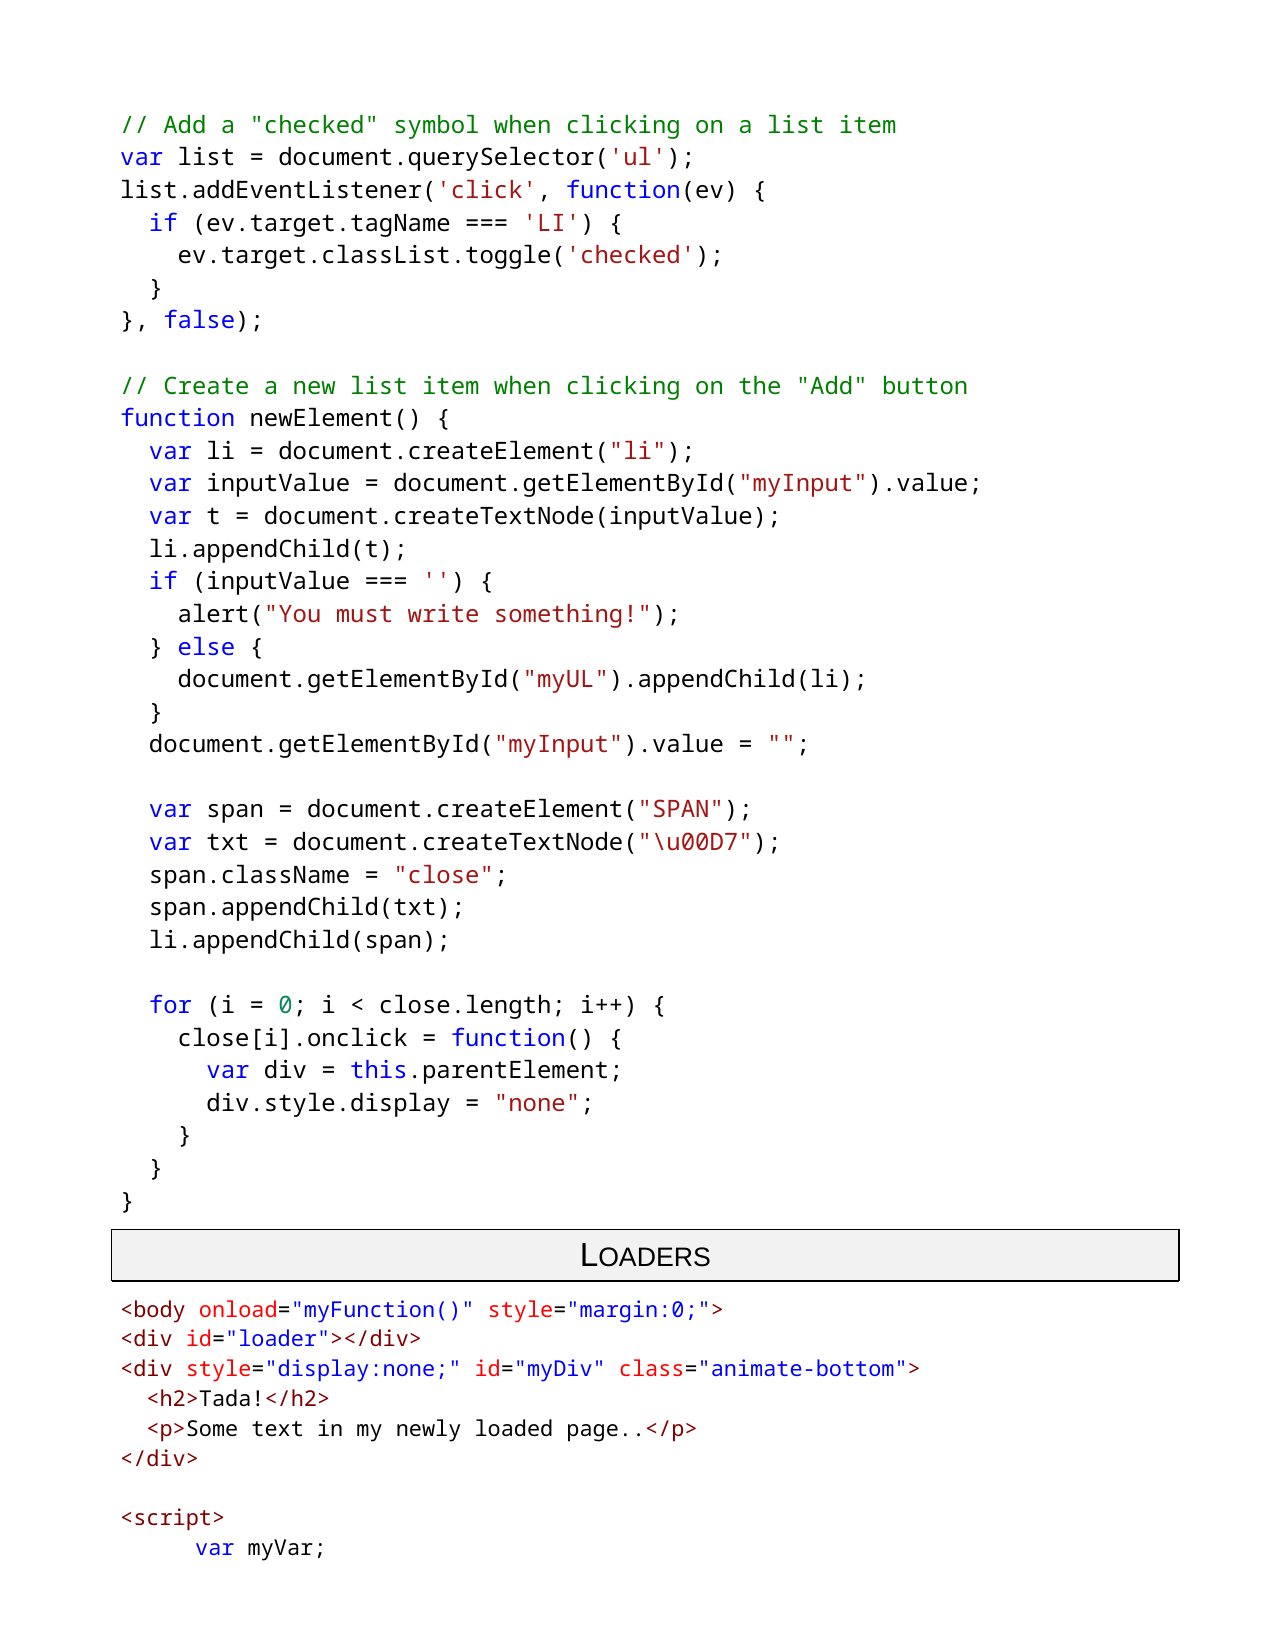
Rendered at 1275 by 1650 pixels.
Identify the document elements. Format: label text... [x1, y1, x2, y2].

text document.getElementById("myInput").value = ""; [120, 727, 1200, 760]
text span.appendChild(txt); [120, 890, 1200, 923]
text } [120, 1183, 1200, 1216]
text <script> [120, 1502, 1200, 1532]
text } [120, 1118, 1200, 1151]
text // Create a new list item when clicking on the "Add" button [120, 368, 1200, 401]
text <div style="display:none;" id="myDiv" class="animate-bottom"> [120, 1353, 1200, 1383]
text var txt = document.createTextNode("\u00D7"); [120, 825, 1200, 857]
text var inputValue = document.getElementById("myInput").value; [120, 466, 1200, 499]
text document.getElementById("myUL").appendChild(li); [120, 662, 1200, 694]
text </div> [120, 1443, 1200, 1472]
text }, false); [120, 303, 1200, 336]
text <h2>Tada!</h2> [120, 1383, 1200, 1413]
text var div = this.parentElement; [120, 1053, 1200, 1086]
text var t = document.createTextNode(inputValue); [120, 499, 1200, 531]
text } else { [120, 629, 1200, 662]
text } [120, 694, 1200, 727]
text var list = document.querySelector('ul'); [120, 140, 1200, 173]
text var myVar; [195, 1532, 1200, 1562]
text <div id="loader"></div> [120, 1323, 1200, 1353]
text var li = document.createElement("li"); [120, 434, 1200, 466]
text } [120, 1151, 1200, 1183]
text function newElement() { [120, 401, 1200, 434]
text <p>Some text in my newly loaded page..</p> [120, 1413, 1200, 1443]
text ev.target.classList.toggle('checked'); [120, 238, 1200, 271]
text li.appendChild(span); [120, 923, 1200, 955]
text if (ev.target.tagName === 'LI') { [120, 205, 1200, 238]
text div.style.display = "none"; [120, 1086, 1200, 1118]
text for (i = 0; i < close.length; i++) { [120, 988, 1200, 1021]
text if (inputValue === '') { [120, 564, 1200, 597]
text alert("You must write something!"); [120, 597, 1200, 629]
text li.appendChild(t); [120, 531, 1200, 564]
text Loaders [112, 1230, 1178, 1280]
text list.addEventListener('click', function(ev) { [120, 173, 1200, 205]
text // Add a "checked" symbol when clicking on a list item [120, 108, 1200, 140]
text span.className = "close"; [120, 857, 1200, 890]
text <body onload="myFunction()" style="margin:0;"> [120, 1294, 1200, 1323]
text var span = document.createElement("SPAN"); [120, 792, 1200, 825]
text close[i].onclick = function() { [120, 1021, 1200, 1053]
text } [120, 271, 1200, 303]
